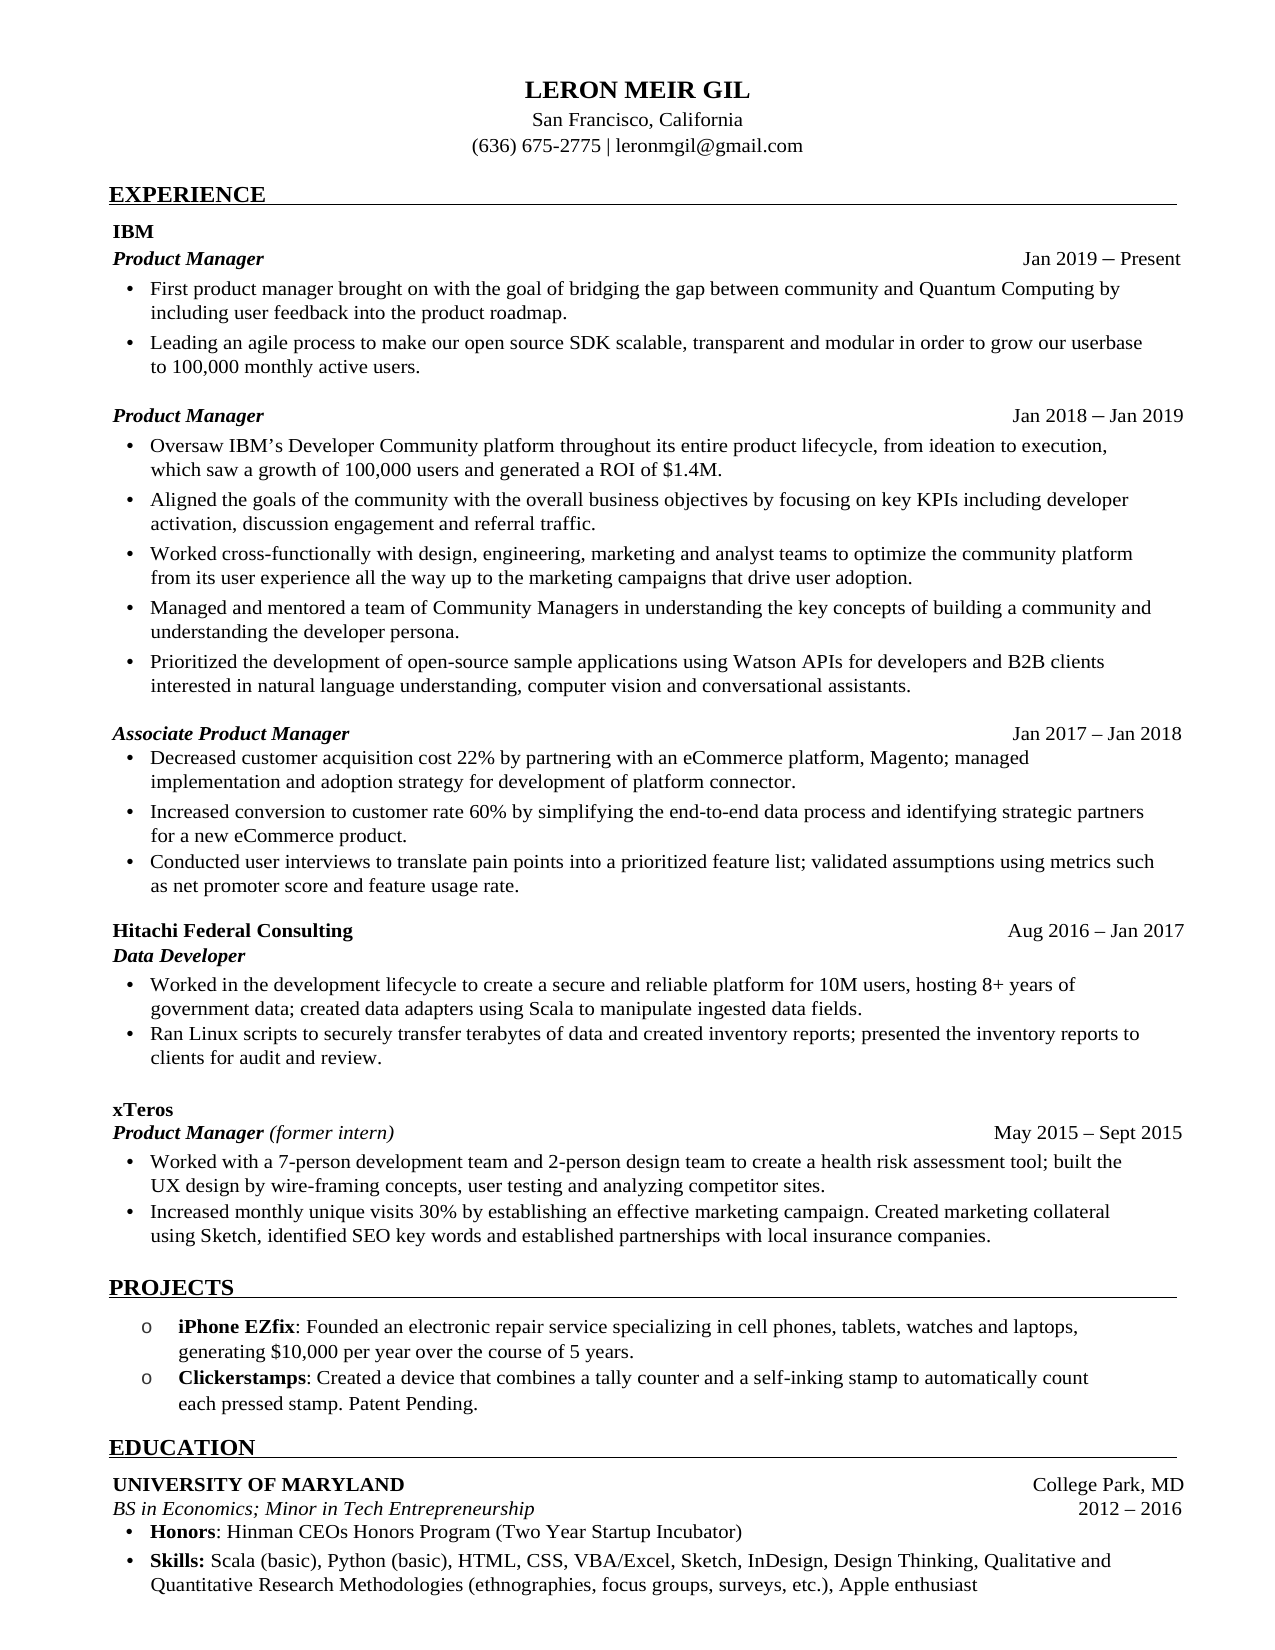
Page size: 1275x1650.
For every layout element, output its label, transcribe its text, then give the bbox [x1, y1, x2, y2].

list Decreased customer acquisition cost 22% by partnering with an eCommerce platform, Magento; managed implementation and adoption strategy for development of platform connector. [126, 746, 1157, 793]
list Prioritized the development of open-source sample applications using Watson APIs for developers and B2B clients interested in natural language understanding, computer vision and conversational assistants. [126, 650, 1159, 697]
text Product Manager (former intern) May 2015 – Sept 2015 [112, 1121, 1195, 1144]
text (636) 675-2775 | leronmgil@gmail.com [422, 134, 853, 157]
subtitle EXPERIENCE [108, 181, 1187, 208]
text UNIVERSITY OF MARYLAND College Park, MD [112, 1473, 1187, 1496]
text xTeros [112, 1098, 1187, 1121]
subtitle EDUCATION [108, 1434, 1187, 1461]
list Leading an agile process to make our open source SDK scalable, transparent and modular in order to grow our userbase to 100,000 monthly active users. [126, 331, 1159, 378]
text San Francisco, California [422, 107, 853, 130]
text BS in Economics; Minor in Tech Entrepreneurship 2012 – 2016 [112, 1497, 1187, 1520]
list Aligned the goals of the community with the overall business objectives by focusing on key KPIs including developer activation, discussion engagement and referral traffic. [126, 488, 1159, 535]
text LERON MEIR GIL [422, 76, 853, 104]
text IBM [112, 220, 1187, 243]
list Conducted user interviews to translate pain points into a prioritized feature list; validated assumptions using metrics such as net promoter score and feature usage rate. [126, 850, 1157, 897]
text Product Manager Jan 2018 – Jan 2019 [112, 401, 1187, 428]
text Data Developer [112, 943, 1187, 966]
list Honors: Hinman CEOs Honors Program (Two Year Startup Incubator) [126, 1520, 1187, 1543]
list Worked with a 7-person development team and 2-person design team to create a health risk assessment tool; built the UX design by wire-framing concepts, user testing and analyzing competitor sites. [126, 1150, 1127, 1197]
text Hitachi Federal Consulting Aug 2016 – Jan 2017 [112, 919, 1187, 942]
list Increased monthly unique visits 30% by establishing an effective marketing campaign. Created marketing collateral using Sketch, identified SEO key words and established partnerships with local insurance companies. [126, 1200, 1127, 1247]
text Associate Product Manager Jan 2017 – Jan 2018 [112, 721, 1187, 744]
list Managed and mentored a team of Community Managers in understanding the key concepts of building a community and understanding the developer persona. [126, 596, 1159, 643]
subtitle PROJECTS [108, 1274, 1187, 1301]
list Oversaw IBM’s Developer Community platform throughout its entire product lifecycle, from ideation to execution, which saw a growth of 100,000 users and generated a ROI of $1.4M. [126, 434, 1159, 481]
list First product manager brought on with the goal of bridging the gap between community and Quantum Computing by including user feedback into the product roadmap. [126, 277, 1159, 324]
list iPhone EZfix: Founded an electronic repair service specializing in cell phones, tablets, watches and laptops, generating $10,000 per year over the course of 5 years. [141, 1315, 1127, 1363]
list Skills: Scala (basic), Python (basic), HTML, CSS, VBA/Excel, Sketch, InDesign, Design Thinking, Qualitative and Quantitative Research Methodologies (ethnographies, focus groups, surveys, etc.), Apple enthusiast [126, 1549, 1126, 1596]
list Increased conversion to customer rate 60% by simplifying the end-to-end data process and identifying strategic partners for a new eCommerce product. [126, 800, 1161, 847]
list Ran Linux scripts to securely transfer terabytes of data and created inventory reports; presented the inventory reports to clients for audit and review. [126, 1022, 1157, 1096]
text Product Manager Jan 2019 – Present [112, 244, 1187, 271]
list Worked cross-functionally with design, engineering, marketing and analyst teams to optimize the community platform from its user experience all the way up to the marketing campaigns that drive user adoption. [126, 542, 1159, 589]
list Worked in the development lifecycle to create a secure and reliable platform for 10M users, hosting 8+ years of government data; created data adapters using Scala to manipulate ingested data fields. [126, 973, 1157, 1019]
list Clickerstamps: Created a device that combines a tally counter and a self-inking stamp to automatically count each pressed stamp. Patent Pending. [141, 1366, 1127, 1414]
